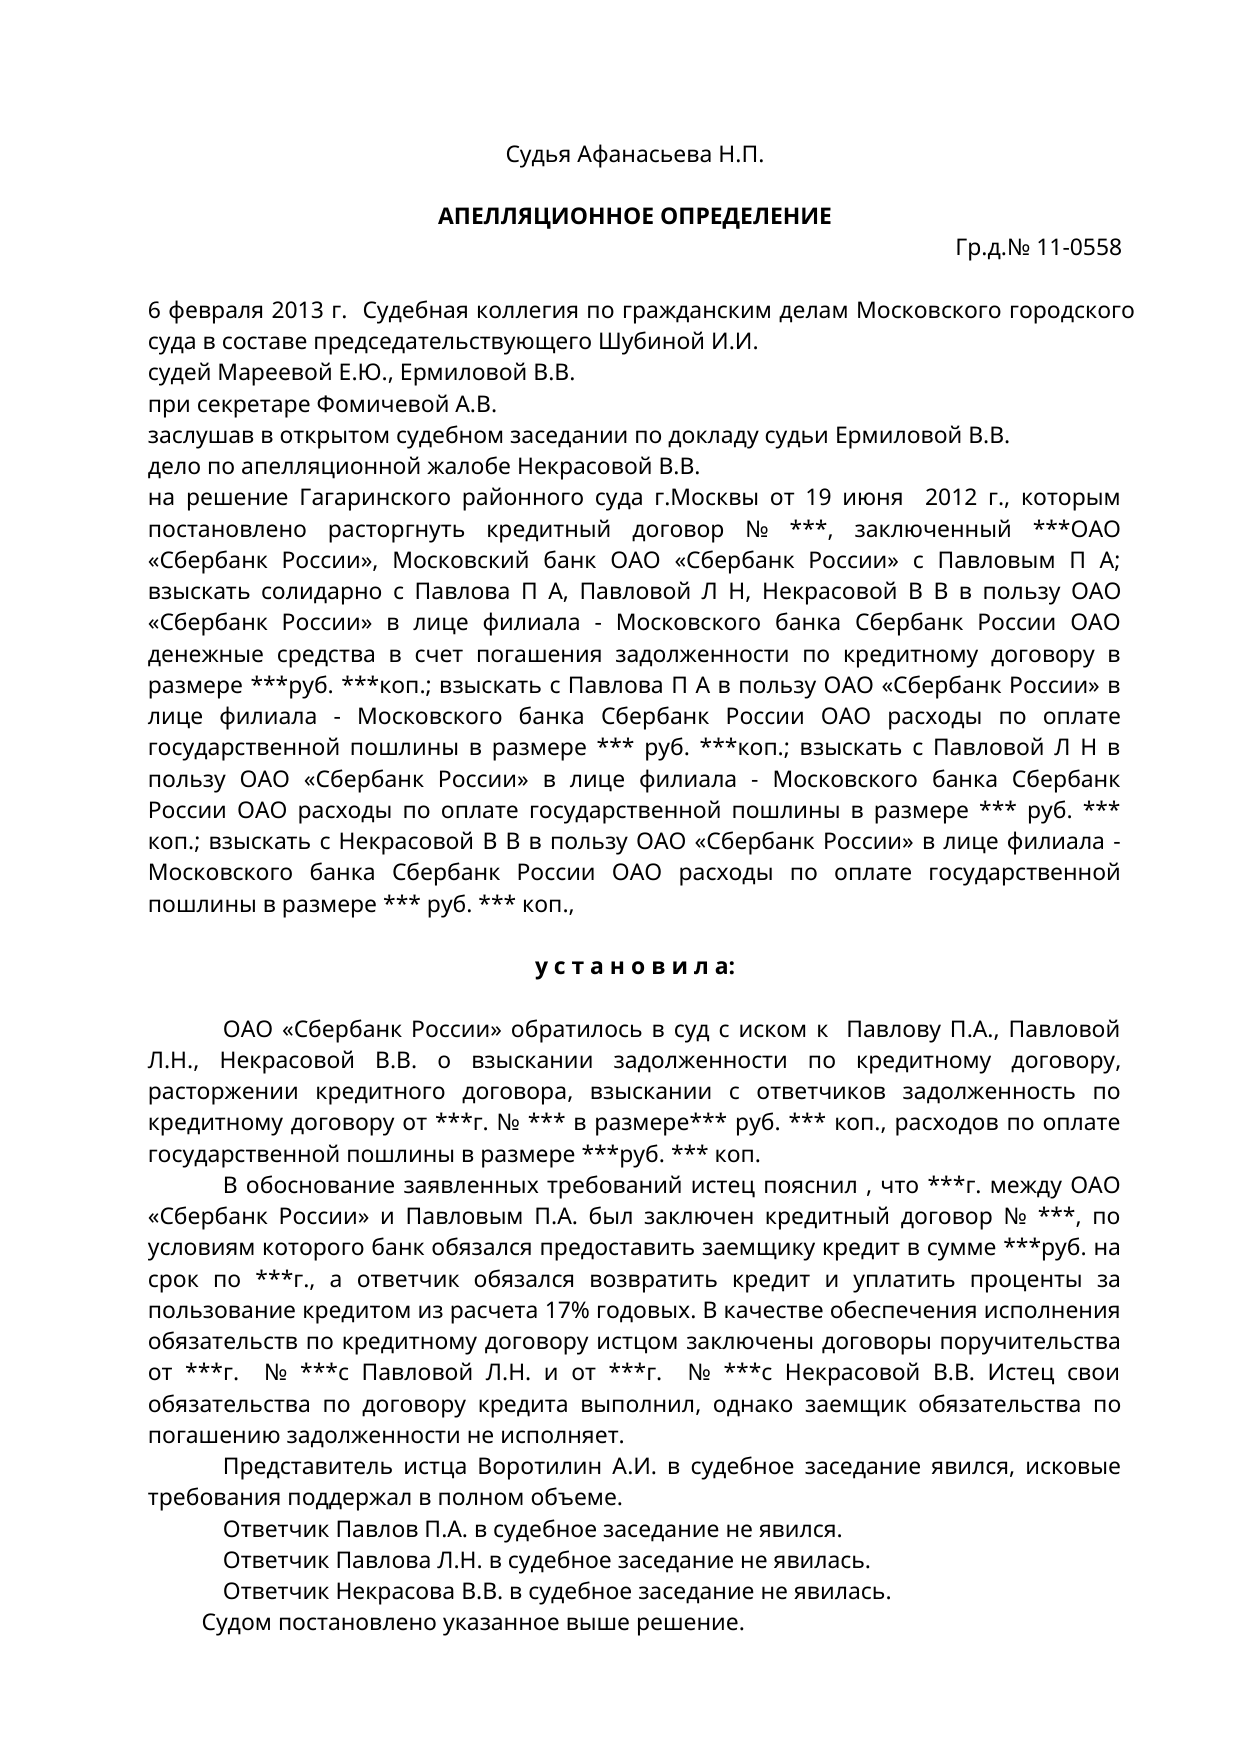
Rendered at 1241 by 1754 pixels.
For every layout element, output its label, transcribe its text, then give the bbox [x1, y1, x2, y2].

text Гр.д.№ 11-0558 [148, 231, 1122, 263]
text ОАО «Сбербанк России» обратилось в суд с иском к Павлову П.А., Павловой Л.Н., Некрасовой В.В. о взыскании задолженности по кредитному договору, расторжении кредитного договора, взыскании с ответчиков задолженность по кредитному договору от ***г. № *** в размере*** руб. *** коп., расходов по оплате государственной пошлины в размере ***руб. *** коп. [148, 1013, 1122, 1169]
text при секретаре Фомичевой А.В. [148, 388, 1137, 419]
text Ответчик Павлов П.А. в судебное заседание не явился. [148, 1513, 1122, 1544]
text дело по апелляционной жалобе Некрасовой В.В. [148, 450, 1137, 481]
text Ответчик Павлова Л.Н. в судебное заседание не явилась. [148, 1544, 1122, 1575]
text Представитель истца Воротилин А.И. в судебное заседание явился, исковые требования поддержал в полном объеме. [148, 1450, 1122, 1513]
text судей Мареевой Е.Ю., Ермиловой В.В. [148, 356, 1137, 388]
text АПЕЛЛЯЦИОННОЕ ОПРЕДЕЛЕНИЕ [148, 200, 1122, 231]
text 6 февраля 2013 г. Судебная коллегия по гражданским делам Московского городского суда в составе председательствующего Шубиной И.И. [148, 294, 1137, 356]
text Ответчик Некрасова В.В. в судебное заседание не явилась. [148, 1575, 1122, 1606]
text на решение Гагаринского районного суда г.Москвы от 19 июня 2012 г., которым постановлено расторгнуть кредитный договор № ***, заключенный ***ОАО «Сбербанк России», Московский банк ОАО «Сбербанк России» с Павловым П А; взыскать солидарно с Павлова П А, Павловой Л Н, Некрасовой В В в пользу ОАО «Сбербанк России» в лице филиала - Московского банка Сбербанк России ОАО денежные средства в счет погашения задолженности по кредитному договору в размере ***руб. ***коп.; взыскать с Павлова П А в пользу ОАО «Сбербанк России» в лице филиала - Московского банка Сбербанк России ОАО расходы по оплате государственной пошлины в размере *** руб. ***коп.; взыскать с Павловой Л Н в пользу ОАО «Сбербанк России» в лице филиала - Московского банка Сбербанк России ОАО расходы по оплате государственной пошлины в размере *** руб. *** коп.; взыскать с Некрасовой В В в пользу ОАО «Сбербанк России» в лице филиала - Московского банка Сбербанк России ОАО расходы по оплате государственной пошлины в размере *** руб. *** коп., [148, 481, 1122, 919]
text Судом постановлено указанное выше решение. [148, 1606, 1122, 1638]
text В обоснование заявленных требований истец пояснил , что ***г. между ОАО «Сбербанк России» и Павловым П.А. был заключен кредитный договор № ***, по условиям которого банк обязался предоставить заемщику кредит в сумме ***руб. на срок по ***г., а ответчик обязался возвратить кредит и уплатить проценты за пользование кредитом из расчета 17% годовых. В качестве обеспечения исполнения обязательств по кредитному договору истцом заключены договоры поручительства от ***г. № ***с Павловой Л.Н. и от ***г. № ***с Некрасовой В.В. Истец свои обязательства по договору кредита выполнил, однако заемщик обязательства по погашению задолженности не исполняет. [148, 1169, 1122, 1450]
text заслушав в открытом судебном заседании по докладу судьи Ермиловой В.В. [148, 419, 1137, 450]
text Судья Афанасьева Н.П. [148, 138, 1122, 169]
text у с т а н о в и л а: [148, 950, 1122, 981]
